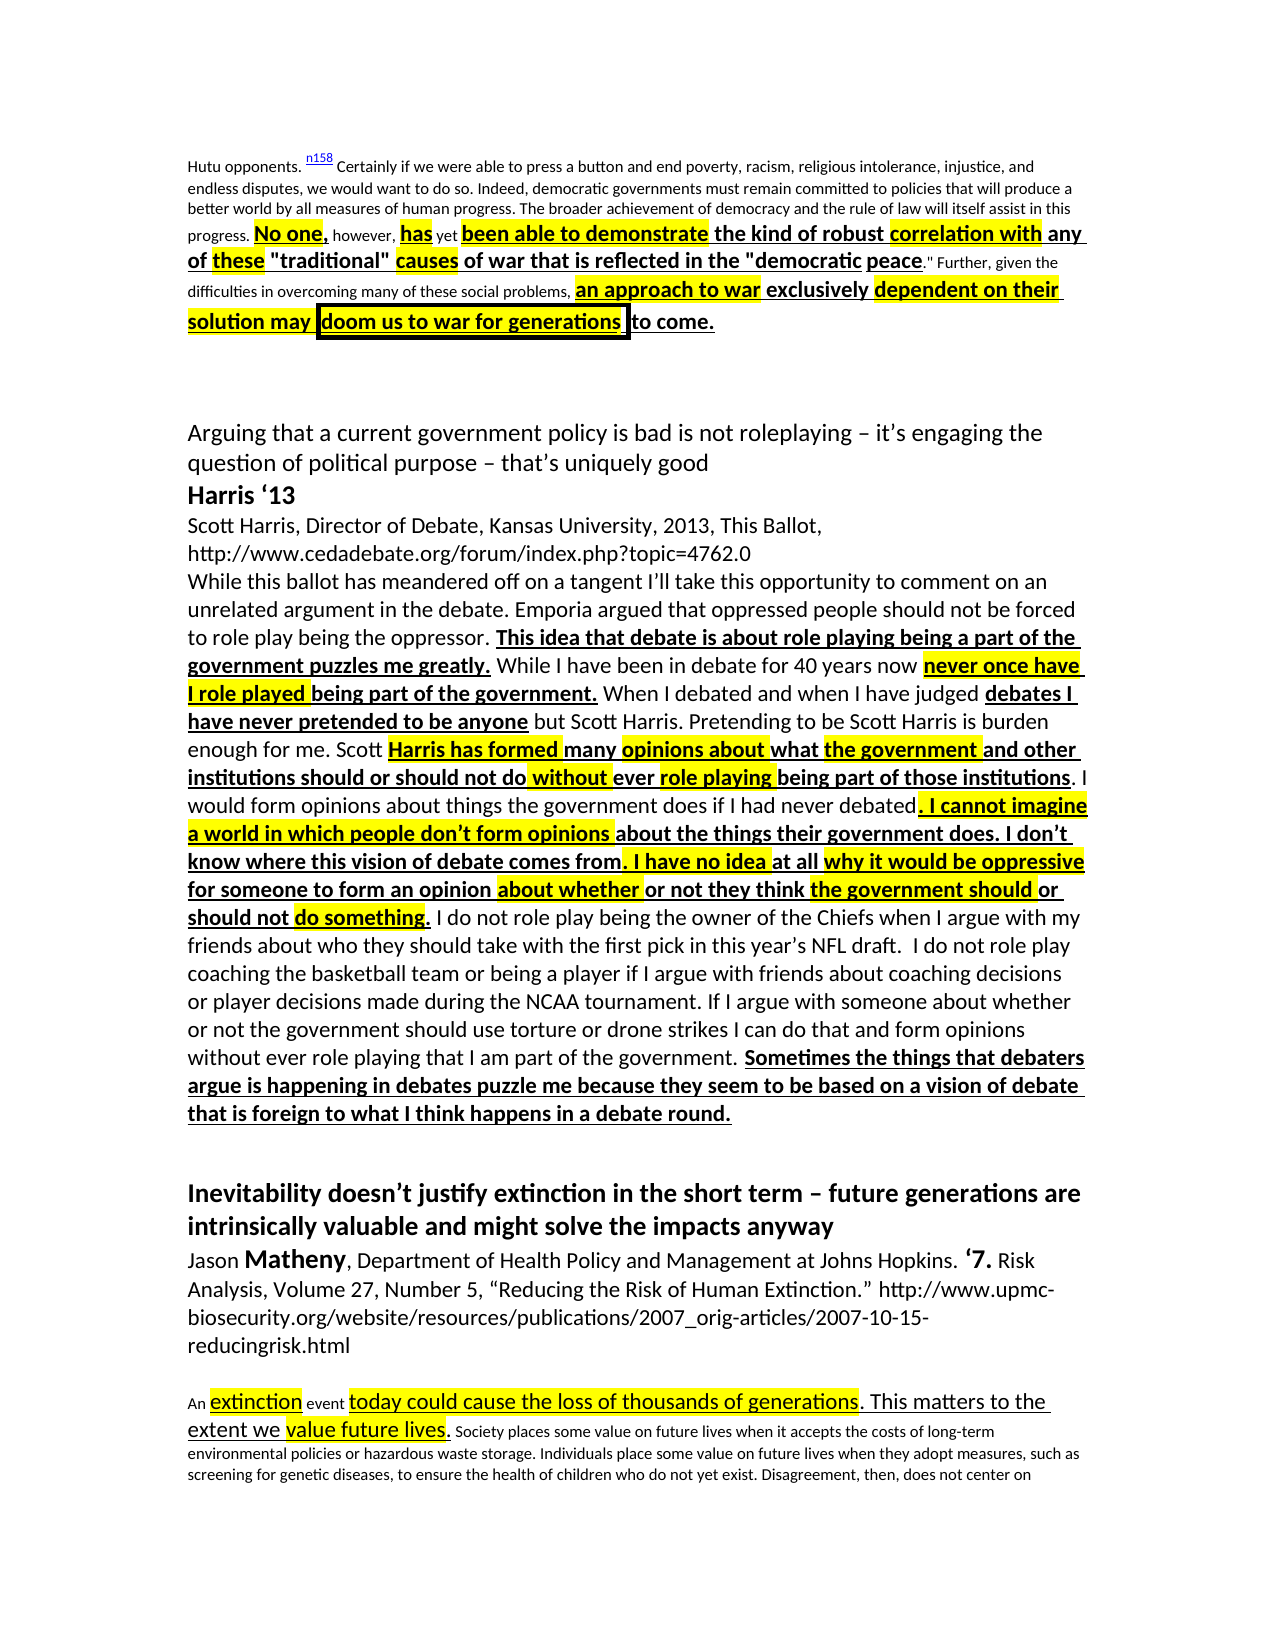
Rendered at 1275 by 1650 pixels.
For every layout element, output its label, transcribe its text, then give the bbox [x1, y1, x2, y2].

subtitle Inevitability doesn’t justify extinction in the short term – future generations are intrinsically valuable and might solve the impacts anyway [187, 1176, 1087, 1242]
text Scott Harris, Director of Debate, Kansas University, 2013, This Ballot, http://www.cedadebate.org/forum/index.php?topic=4762.0 [187, 511, 1087, 567]
text Jason Matheny, Department of Health Policy and Management at Johns Hopkins. ‘7. Risk Analysis, Volume 27, Number 5, “Reducing the Risk of Human Extinction.” http://www.upmc-biosecurity.org/website/resources/publications/2007_orig-articles/2007-10-15-reducingrisk.html [187, 1242, 1087, 1359]
subtitle Arguing that a current government policy is bad is not roleplaying – it’s engaging the question of political purpose – that’s uniquely good [187, 417, 1087, 478]
text While this ballot has meandered off on a tangent I’ll take this opportunity to comment on an unrelated argument in the debate. Emporia argued that oppressed people should not be forced to role play being the oppressor. This idea that debate is about role playing being a part of the government puzzles me greatly. While I have been in debate for 40 years now never once have I role played being part of the government. When I debated and when I have judged debates I have never pretended to be anyone but Scott Harris. Pretending to be Scott Harris is burden enough for me. Scott Harris has formed many opinions about what the government and other institutions should or should not do without ever role playing being part of those institutions. I would form opinions about things the government does if I had never debated. I cannot imagine a world in which people don’t form opinions about the things their government does. I don’t know where this vision of debate comes from. I have no idea at all why it would be oppressive for someone to form an opinion about whether or not they think the government should or should not do something. I do not role play being the owner of the Chiefs when I argue with my friends about who they should take with the first pick in this year’s NFL draft. I do not role play coaching the basketball team or being a player if I argue with friends about coaching decisions or player decisions made during the NCAA tournament. If I argue with someone about whether or not the government should use torture or drone strikes I can do that and form opinions without ever role playing that I am part of the government. Sometimes the things that debaters argue is happening in debates puzzle me because they seem to be based on a vision of debate that is foreign to what I think happens in a debate round. [187, 567, 1087, 1127]
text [187, 150, 1087, 340]
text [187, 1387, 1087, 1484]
text Harris ‘13 [187, 478, 1087, 511]
